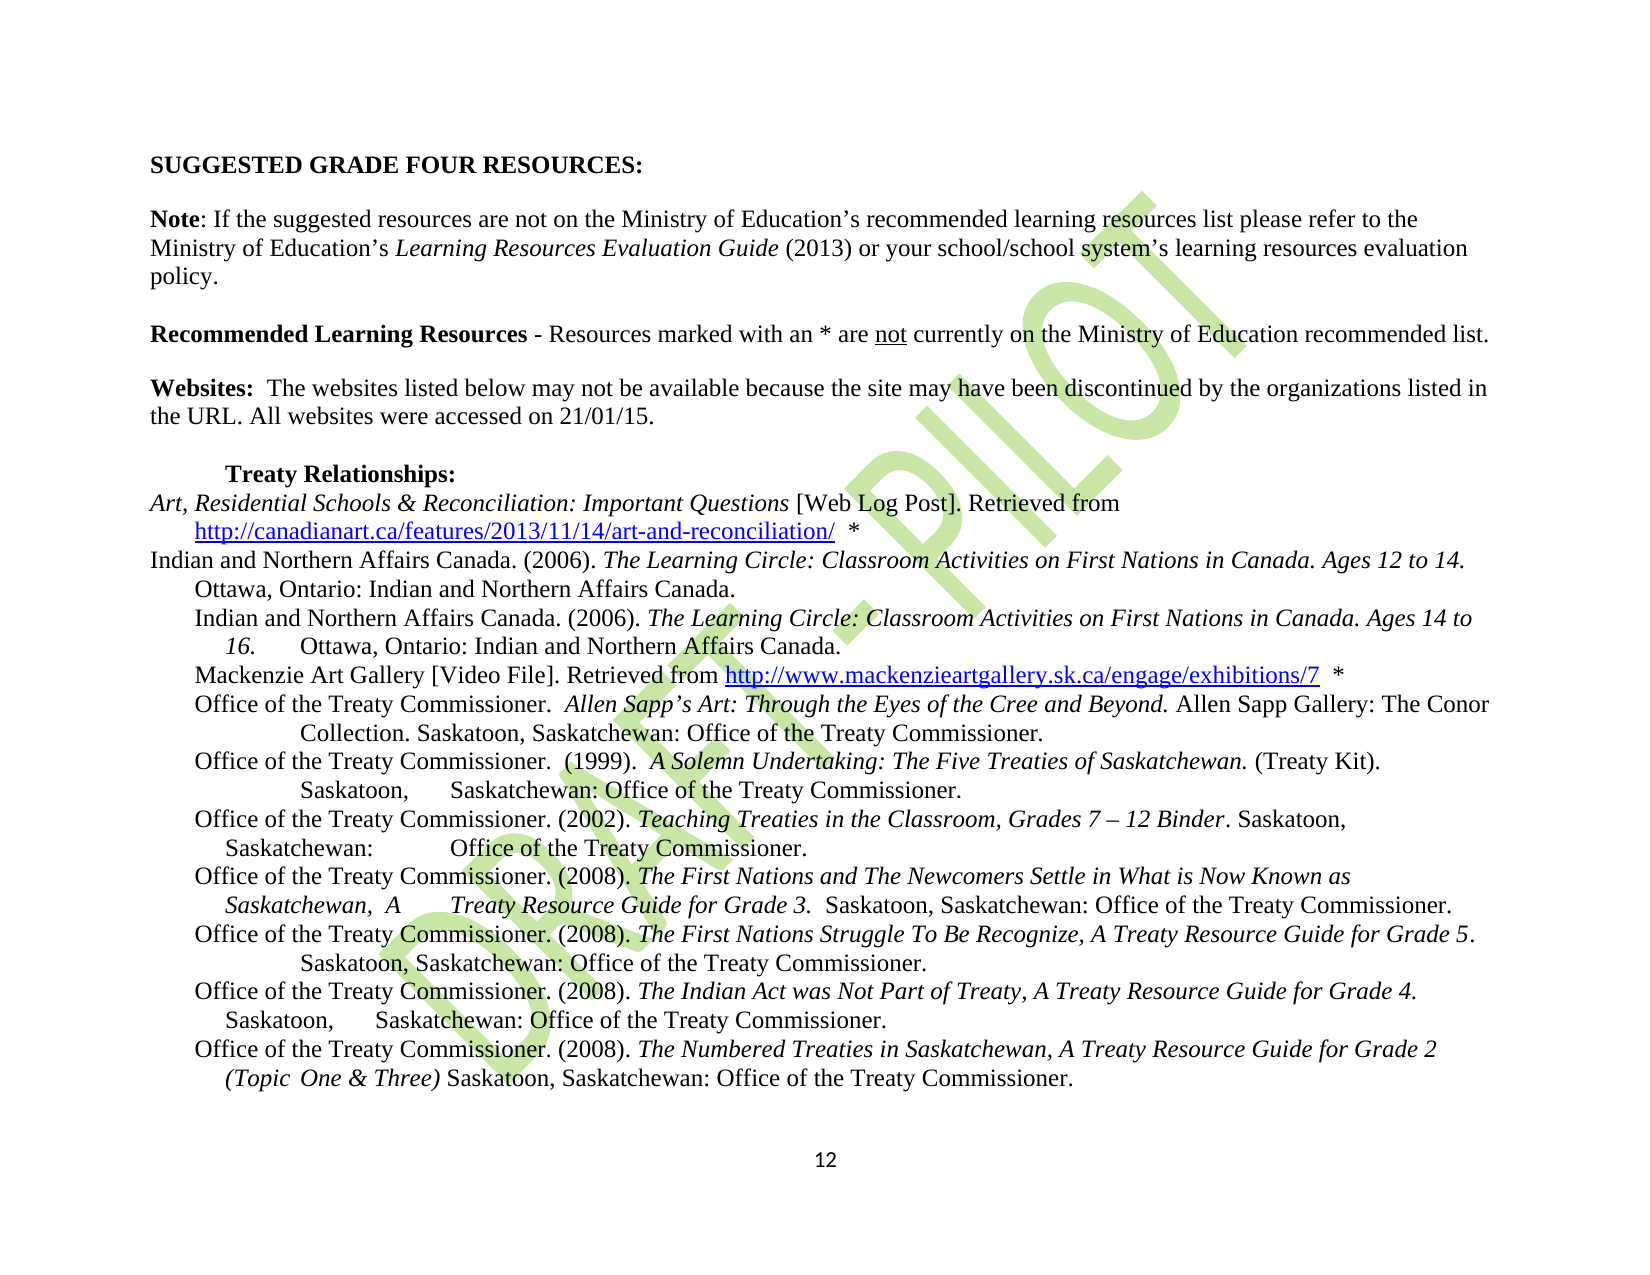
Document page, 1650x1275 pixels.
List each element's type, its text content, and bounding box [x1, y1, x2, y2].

text http://canadianart.ca/features/2013/11/14/art-and-reconciliation/ * [150, 516, 1500, 545]
text Note: If the suggested resources are not on the Ministry of Education’s recommended learning resources list please refer to the Ministry of Education’s Learning Resources Evaluation Guide (2013) or your school/school system’s learning resources evaluation policy. [150, 204, 1500, 290]
text Treaty Relationships: [180, 459, 1500, 488]
text Office of the Treaty Commissioner. (2008). The Numbered Treaties in Saskatchewan, A Treaty Resource Guide for Grade 2 (Topic One & Three) Saskatoon, Saskatchewan: Office of the Treaty Commissioner. [181, 1034, 1500, 1091]
text Indian and Northern Affairs Canada. (2006). The Learning Circle: Classroom Activities on First Nations in Canada. Ages 14 to 16. Ottawa, Ontario: Indian and Northern Affairs Canada. [181, 603, 1500, 660]
text SUGGESTED GRADE FOUR RESOURCES: [150, 150, 1500, 179]
text Office of the Treaty Commissioner. (2008). The Indian Act was Not Part of Treaty, A Treaty Resource Guide for Grade 4. Saskatoon, Saskatchewan: Office of the Treaty Commissioner. [181, 976, 1500, 1034]
text Office of the Treaty Commissioner. (1999). A Solemn Undertaking: The Five Treaties of Saskatchewan. (Treaty Kit). Saskatoon, Saskatchewan: Office of the Treaty Commissioner. [181, 746, 1500, 804]
text Indian and Northern Affairs Canada. (2006). The Learning Circle: Classroom Activities on First Nations in Canada. Ages 12 to 14. Ottawa, Ontario: Indian and Northern Affairs Canada. [150, 545, 1500, 603]
text Office of the Treaty Commissioner. (2008). The First Nations Struggle To Be Recognize, A Treaty Resource Guide for Grade 5. Saskatoon, Saskatchewan: Office of the Treaty Commissioner. [181, 919, 1500, 976]
text Websites: The websites listed below may not be available because the site may have been discontinued by the organizations listed in the URL. All websites were accessed on 21/01/15. [150, 373, 1500, 430]
text Art, Residential Schools & Reconciliation: Important Questions [Web Log Post]. Retrieved from [150, 488, 1500, 516]
text Office of the Treaty Commissioner. Allen Sapp’s Art: Through the Eyes of the Cree and Beyond. Allen Sapp Gallery: The Conor Collection. Saskatoon, Saskatchewan: Office of the Treaty Commissioner. [180, 689, 1500, 746]
text Mackenzie Art Gallery [Video File]. Retrieved from http://www.mackenzieartgallery.sk.ca/engage/exhibitions/7 * [181, 660, 1500, 689]
text Office of the Treaty Commissioner. (2008). The First Nations and The Newcomers Settle in What is Now Known as Saskatchewan, A Treaty Resource Guide for Grade 3. Saskatoon, Saskatchewan: Office of the Treaty Commissioner. [181, 861, 1500, 919]
text Office of the Treaty Commissioner. (2002). Teaching Treaties in the Classroom, Grades 7 – 12 Binder. Saskatoon, Saskatchewan: Office of the Treaty Commissioner. [181, 804, 1500, 861]
text Recommended Learning Resources - Resources marked with an * are not currently on the Ministry of Education recommended list. [150, 319, 1500, 348]
